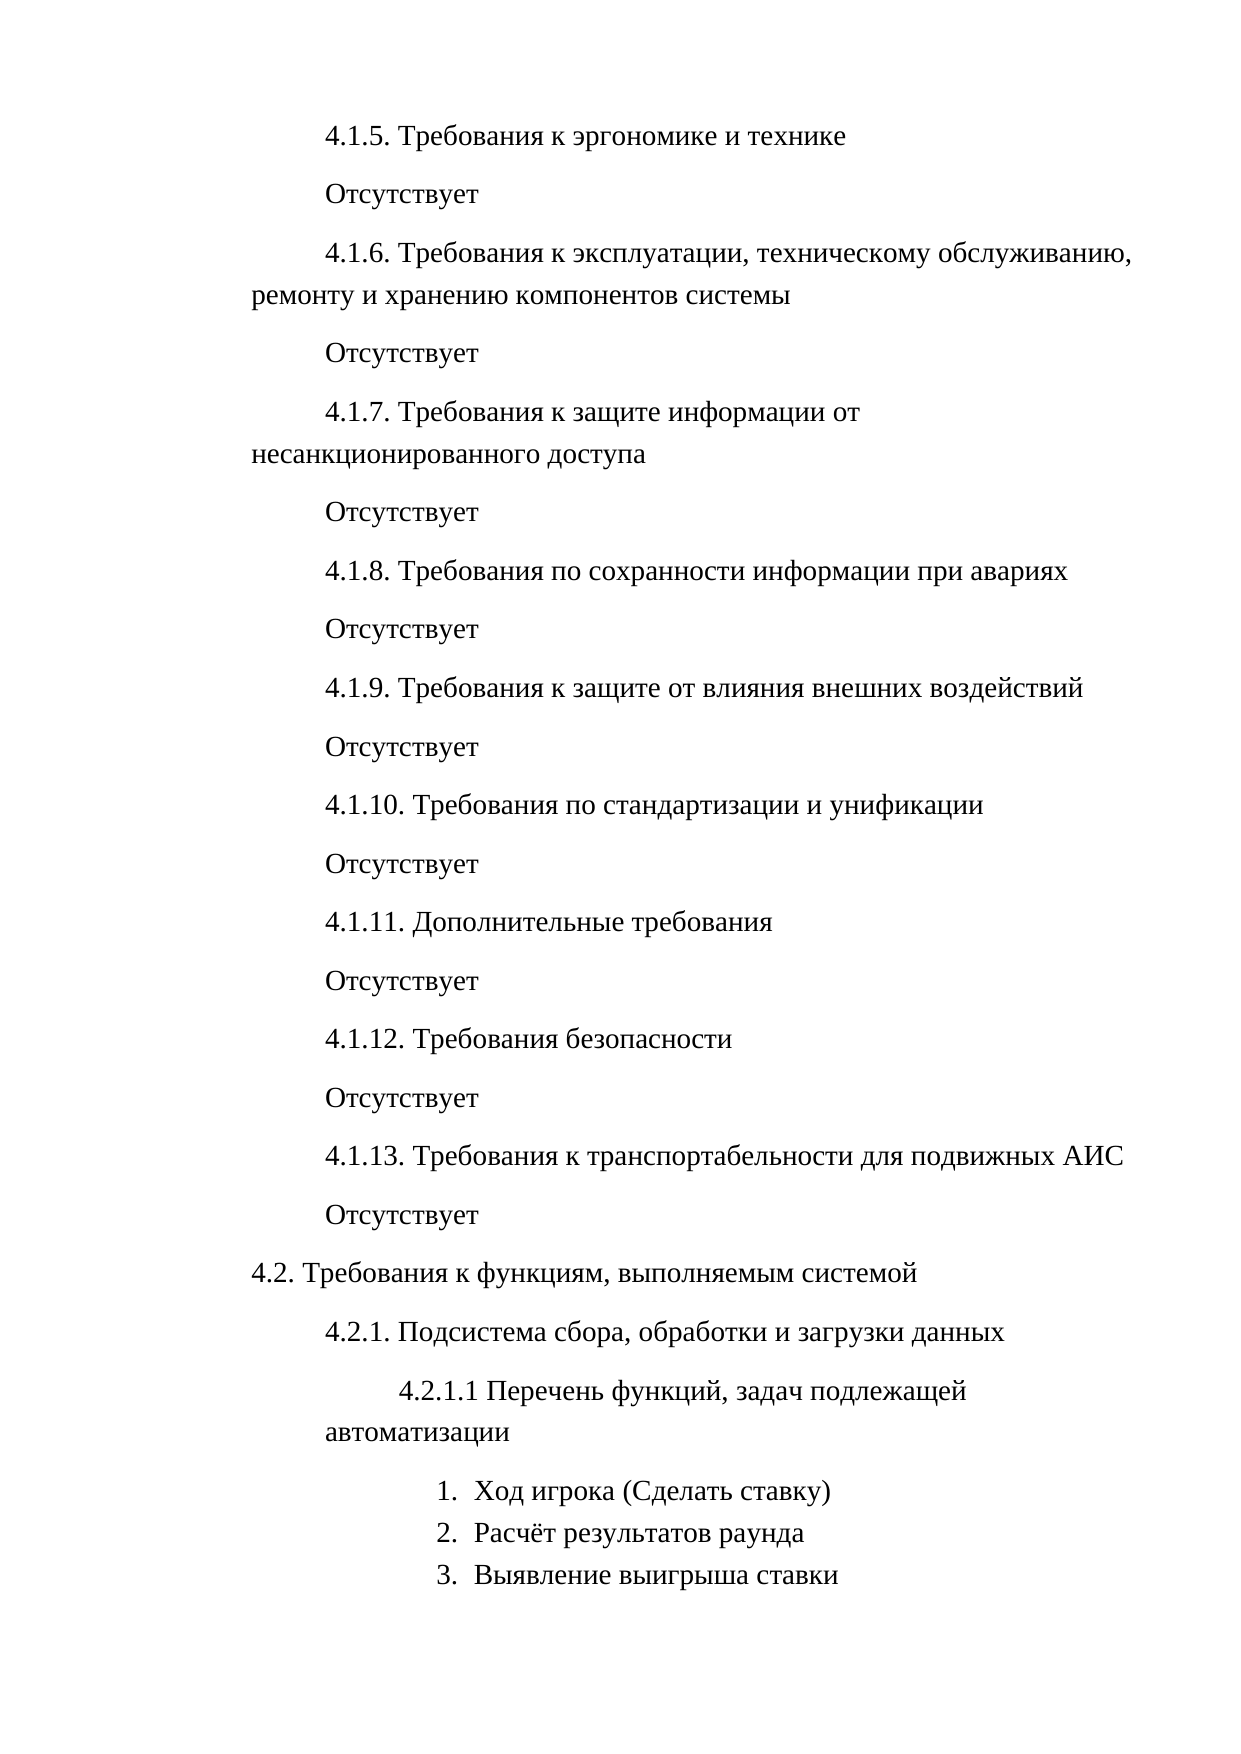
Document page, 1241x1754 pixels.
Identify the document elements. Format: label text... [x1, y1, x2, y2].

text 4.1.5. Требования к эргономике и технике [251, 118, 1152, 152]
text Отсутствует [251, 177, 1152, 210]
text 4.1.6. Требования к эксплуатации, техническому обслуживанию, ремонту и хранению компонентов системы [251, 235, 1152, 311]
text 4.1.13. Требования к транспортабельности для подвижных АИС [251, 1138, 1152, 1172]
text Отсутствует [251, 494, 1152, 528]
text 4.1.8. Требования по сохранности информации при авариях [251, 553, 1152, 587]
text 4.2. Требования к функциям, выполняемым системой [177, 1256, 1152, 1289]
text 4.2.1. Подсистема сбора, обработки и загрузки данных [177, 1314, 1152, 1348]
text Отсутствует [251, 846, 1152, 879]
text 4.1.10. Требования по стандартизации и унификации [251, 787, 1152, 821]
list Выявление выигрыша ставки [436, 1557, 1152, 1590]
text Отсутствует [251, 963, 1152, 996]
text Отсутствует [251, 729, 1152, 762]
text 4.2.1.1 Перечень функций, задач подлежащей автоматизации [325, 1373, 1152, 1448]
text Отсутствует [251, 336, 1152, 369]
list Ход игрока (Сделать ставку) [436, 1473, 1152, 1507]
text 4.1.9. Требования к защите от влияния внешних воздействий [251, 670, 1152, 704]
text 4.1.11. Дополнительные требования [251, 904, 1152, 938]
text Отсутствует [251, 1080, 1152, 1113]
text 4.1.7. Требования к защите информации от несанкционированного доступа [251, 394, 1152, 469]
list Расчёт результатов раунда [436, 1515, 1152, 1548]
text Отсутствует [251, 612, 1152, 645]
text Отсутствует [251, 1197, 1152, 1231]
text 4.1.12. Требования безопасности [251, 1021, 1152, 1055]
